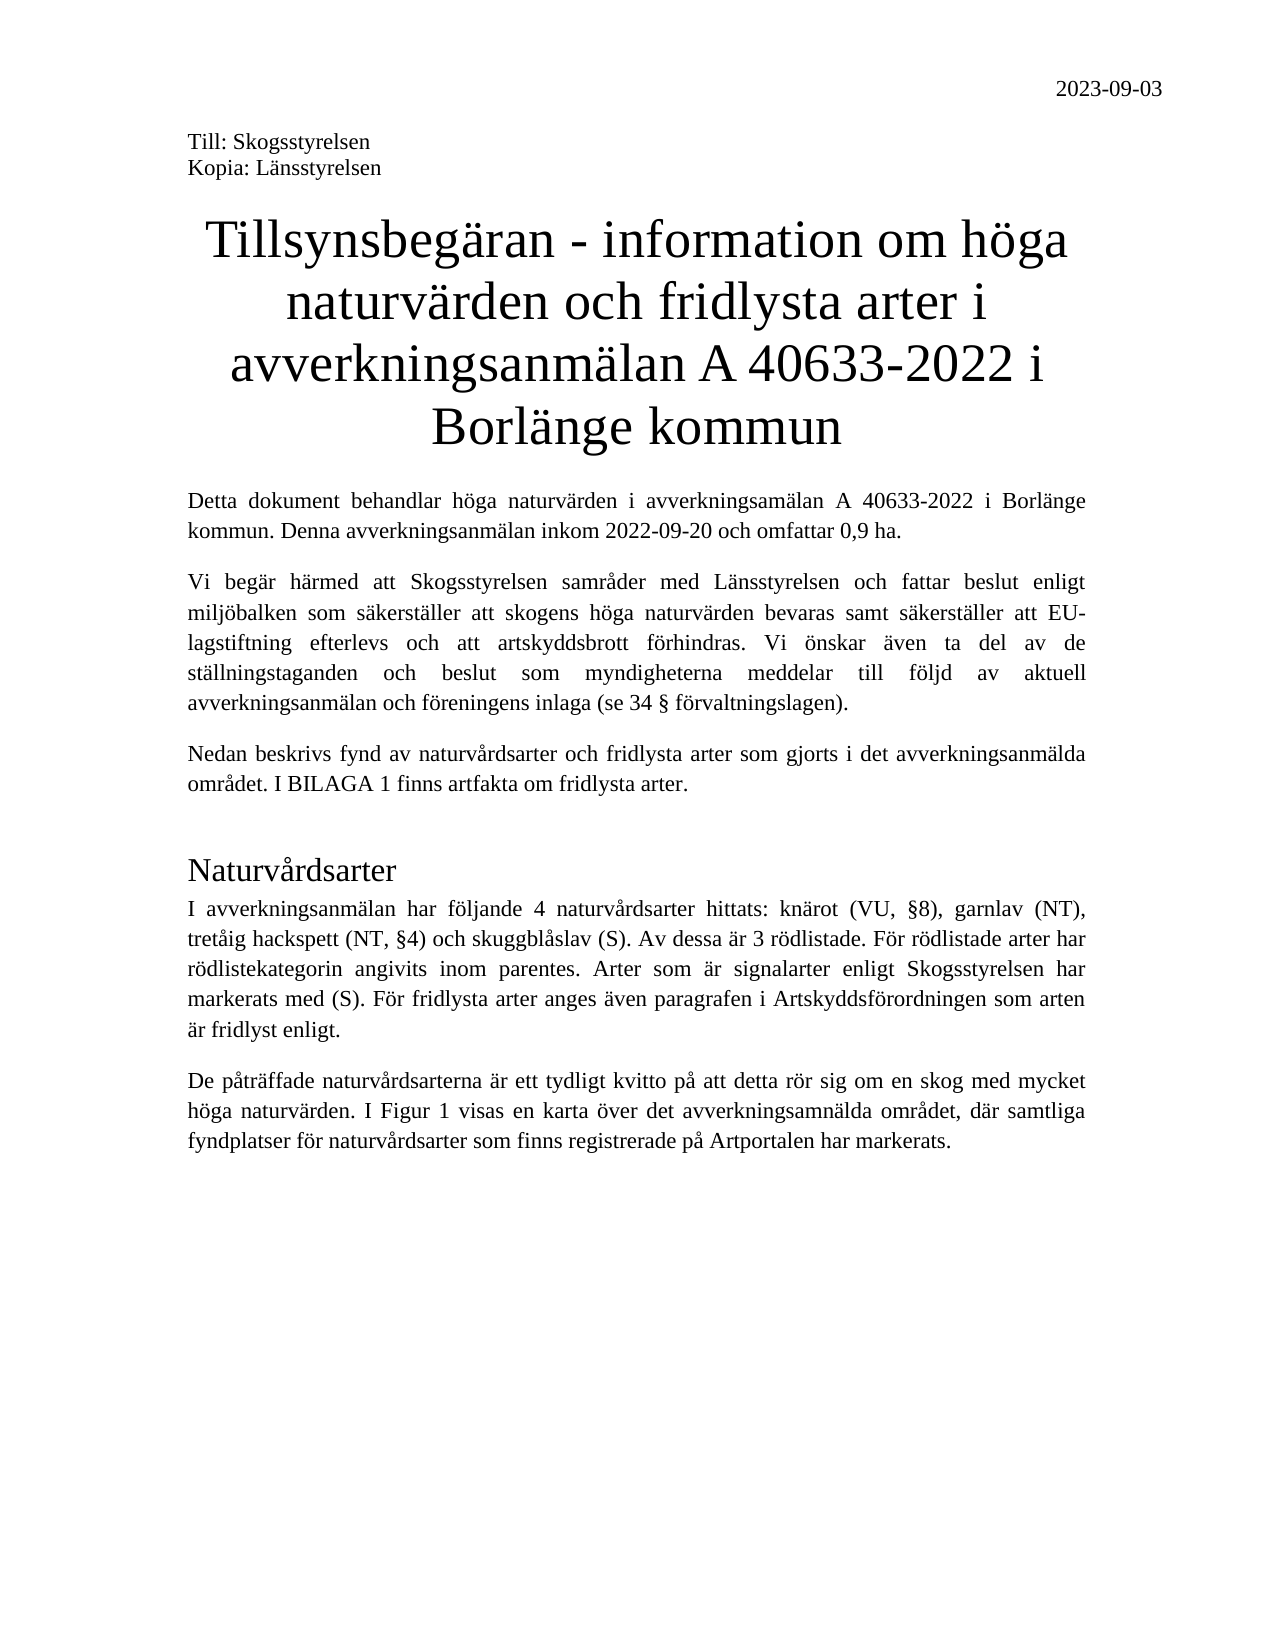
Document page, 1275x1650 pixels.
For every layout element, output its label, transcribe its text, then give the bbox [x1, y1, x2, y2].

text De påträffade naturvårdsarterna är ett tydligt kvitto på att detta rör sig om en skog med mycket höga naturvärden. I Figur 1 visas en karta över det avverkningsamnälda området, där samtliga fyndplatser för naturvårdsarter som finns registrerade på Artportalen har markerats. [187, 1067, 1087, 1153]
subtitle Naturvårdsarter [187, 851, 1087, 889]
title Tillsynsbegäran - information om höga naturvärden och fridlysta arter i avverkningsanmälan A 40633-2022 i Borlänge kommun [187, 207, 1087, 456]
text Vi begär härmed att Skogsstyrelsen samråder med Länsstyrelsen och fattar beslut enligt miljöbalken som säkerställer att skogens höga naturvärden bevaras samt säkerställer att EU-lagstiftning efterlevs och att artskyddsbrott förhindras. Vi önskar även ta del av de ställningstaganden och beslut som myndigheterna meddelar till följd av aktuell avverkningsanmälan och föreningens inlaga (se 34 § förvaltningslagen). [187, 568, 1087, 716]
text Detta dokument behandlar höga naturvärden i avverkningsamälan A 40633-2022 i Borlänge kommun. Denna avverkningsanmälan inkom 2022-09-20 och omfattar 0,9 ha. [187, 487, 1087, 544]
text Nedan beskrivs fynd av naturvårdsarter och fridlysta arter som gjorts i det avverkningsanmälda området. I BILAGA 1 finns artfakta om fridlysta arter. [187, 740, 1087, 797]
text I avverkningsanmälan har följande 4 naturvårdsarter hittats: knärot (VU, §8), garnlav (NT), tretåig hackspett (NT, §4) och skuggblåslav (S). Av dessa är 3 rödlistade. För rödlistade arter har rödlistekategorin angivits inom parentes. Arter som är signalarter enligt Skogsstyrelsen har markerats med (S). För fridlysta arter anges även paragrafen i Artskyddsförordningen som arten är fridlyst enligt. [187, 895, 1087, 1042]
